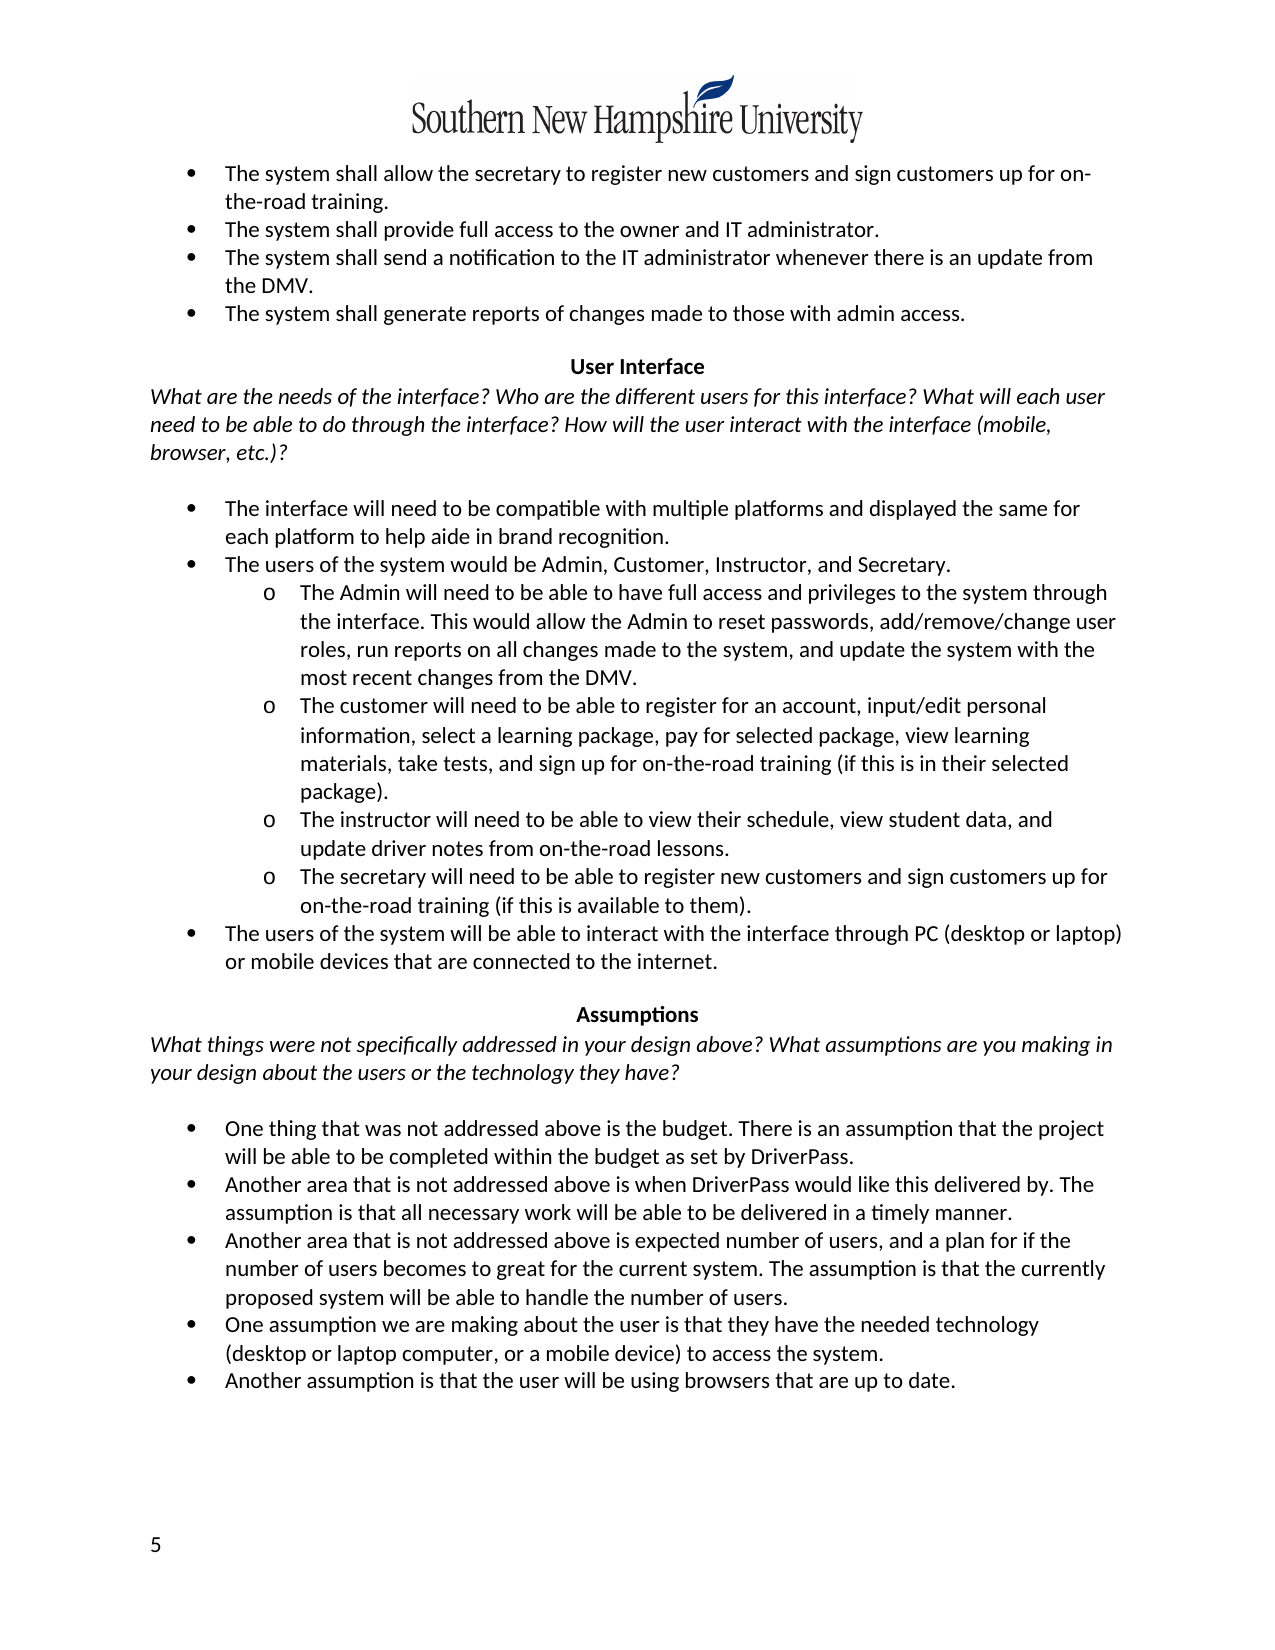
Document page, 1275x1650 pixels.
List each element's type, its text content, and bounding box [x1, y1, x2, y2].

list One thing that was not addressed above is the budget. There is an assumption that the project will be able to be completed within the budget as set by DriverPass. [187, 1114, 1125, 1171]
subtitle User Interface [150, 352, 1125, 380]
list Another assumption is that the user will be using browsers that are up to date. [187, 1367, 1125, 1395]
list The interface will need to be compatible with multiple platforms and displayed the same for each platform to help aide in brand recognition. [187, 494, 1125, 550]
picture [412, 75, 863, 143]
list The users of the system will be able to interact with the interface through PC (desktop or laptop) or mobile devices that are connected to the internet. [187, 919, 1125, 975]
list Another area that is not addressed above is expected number of users, and a plan for if the number of users becomes to great for the current system. The assumption is that the currently proposed system will be able to handle the number of users. [187, 1227, 1125, 1311]
list One assumption we are making about the user is that they have the needed technology (desktop or laptop computer, or a mobile device) to access the system. [187, 1311, 1125, 1367]
list The system shall generate reports of changes made to those with admin access. [187, 299, 1125, 327]
list The customer will need to be able to register for an account, input/edit personal information, select a learning package, pay for selected package, view learning materials, take tests, and sign up for on-the-road training (if this is in their selected package). [262, 692, 1125, 805]
list The system shall provide full access to the owner and IT administrator. [187, 215, 1125, 243]
list The Admin will need to be able to have full access and privileges to the system through the interface. This would allow the Admin to reset passwords, add/remove/change user roles, run reports on all changes made to the system, and update the system with the most recent changes from the DMV. [262, 578, 1125, 692]
list The system shall allow the secretary to register new customers and sign customers up for on-the-road training. [187, 159, 1125, 215]
list Another area that is not addressed above is when DriverPass would like this delivered by. The assumption is that all necessary work will be able to be delivered in a timely manner. [187, 1171, 1125, 1227]
list The system shall send a notification to the IT administrator whenever there is an update from the DMV. [187, 243, 1125, 299]
list The instructor will need to be able to view their schedule, view student data, and update driver notes from on-the-road lessons. [262, 805, 1125, 862]
subtitle Assumptions [150, 1000, 1125, 1028]
text What things were not specifically addressed in your design above? What assumptions are you making in your design about the users or the technology they have? [150, 1030, 1125, 1086]
text What are the needs of the interface? Who are the different users for this interface? What will each user need to be able to do through the interface? How will the user interact with the interface (mobile, browser, etc.)? [150, 382, 1125, 466]
list The users of the system would be Admin, Customer, Instructor, and Secretary. [187, 550, 1125, 578]
list The secretary will need to be able to register new customers and sign customers up for on-the-road training (if this is available to them). [262, 862, 1125, 919]
